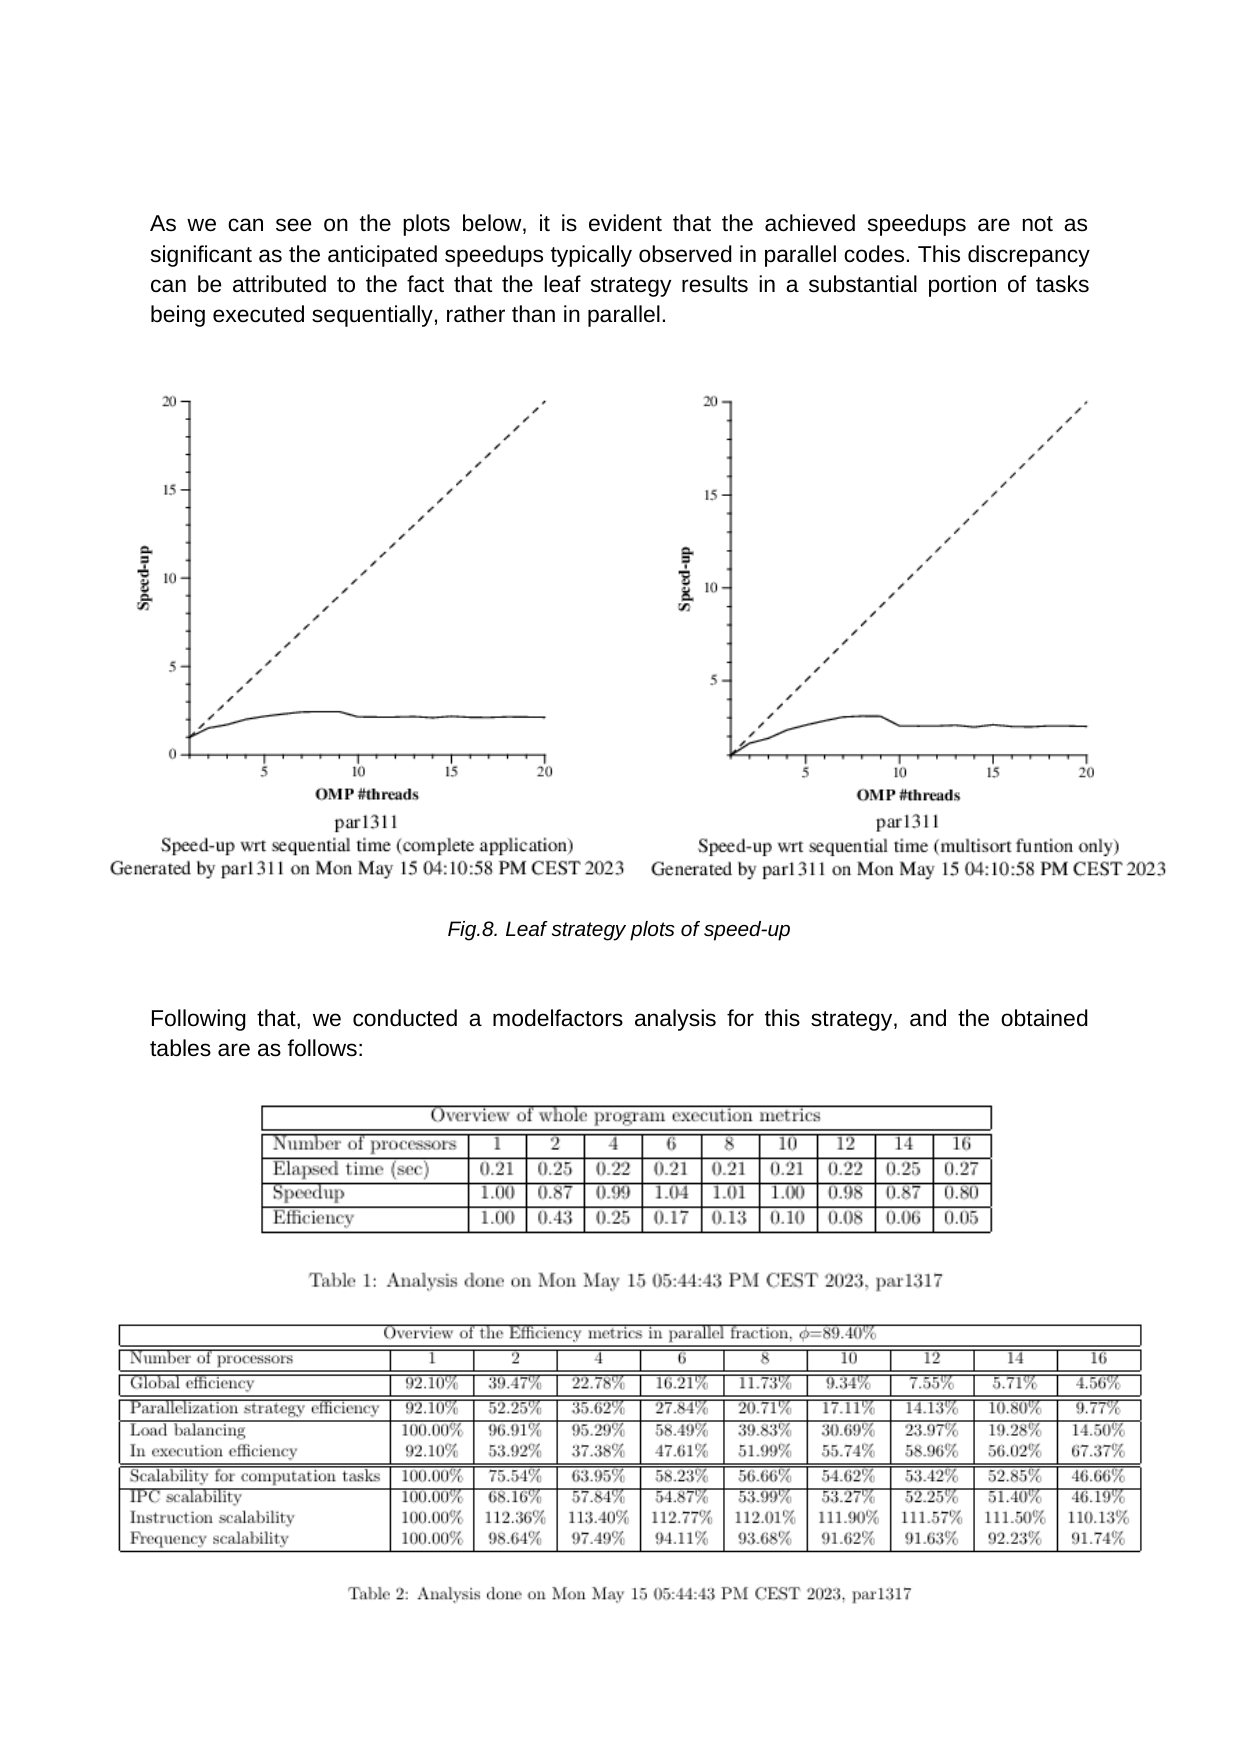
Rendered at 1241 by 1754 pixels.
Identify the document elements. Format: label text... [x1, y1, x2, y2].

picture [258, 1102, 997, 1303]
picture [111, 1322, 1144, 1609]
picture [106, 395, 632, 889]
text As we can see on the plots below, it is evident that the achieved speedups are not as significant as the anticipated speedups typically observed in parallel codes. This discrepancy can be attributed to the fact that the leaf strategy results in a substantial portion of tasks being executed sequentially, rather than in parallel. [150, 210, 1090, 327]
text Following that, we conducted a modelfactors analysis for this strategy, and the obtained tables are as follows: [150, 1005, 1090, 1062]
picture [646, 395, 1174, 892]
